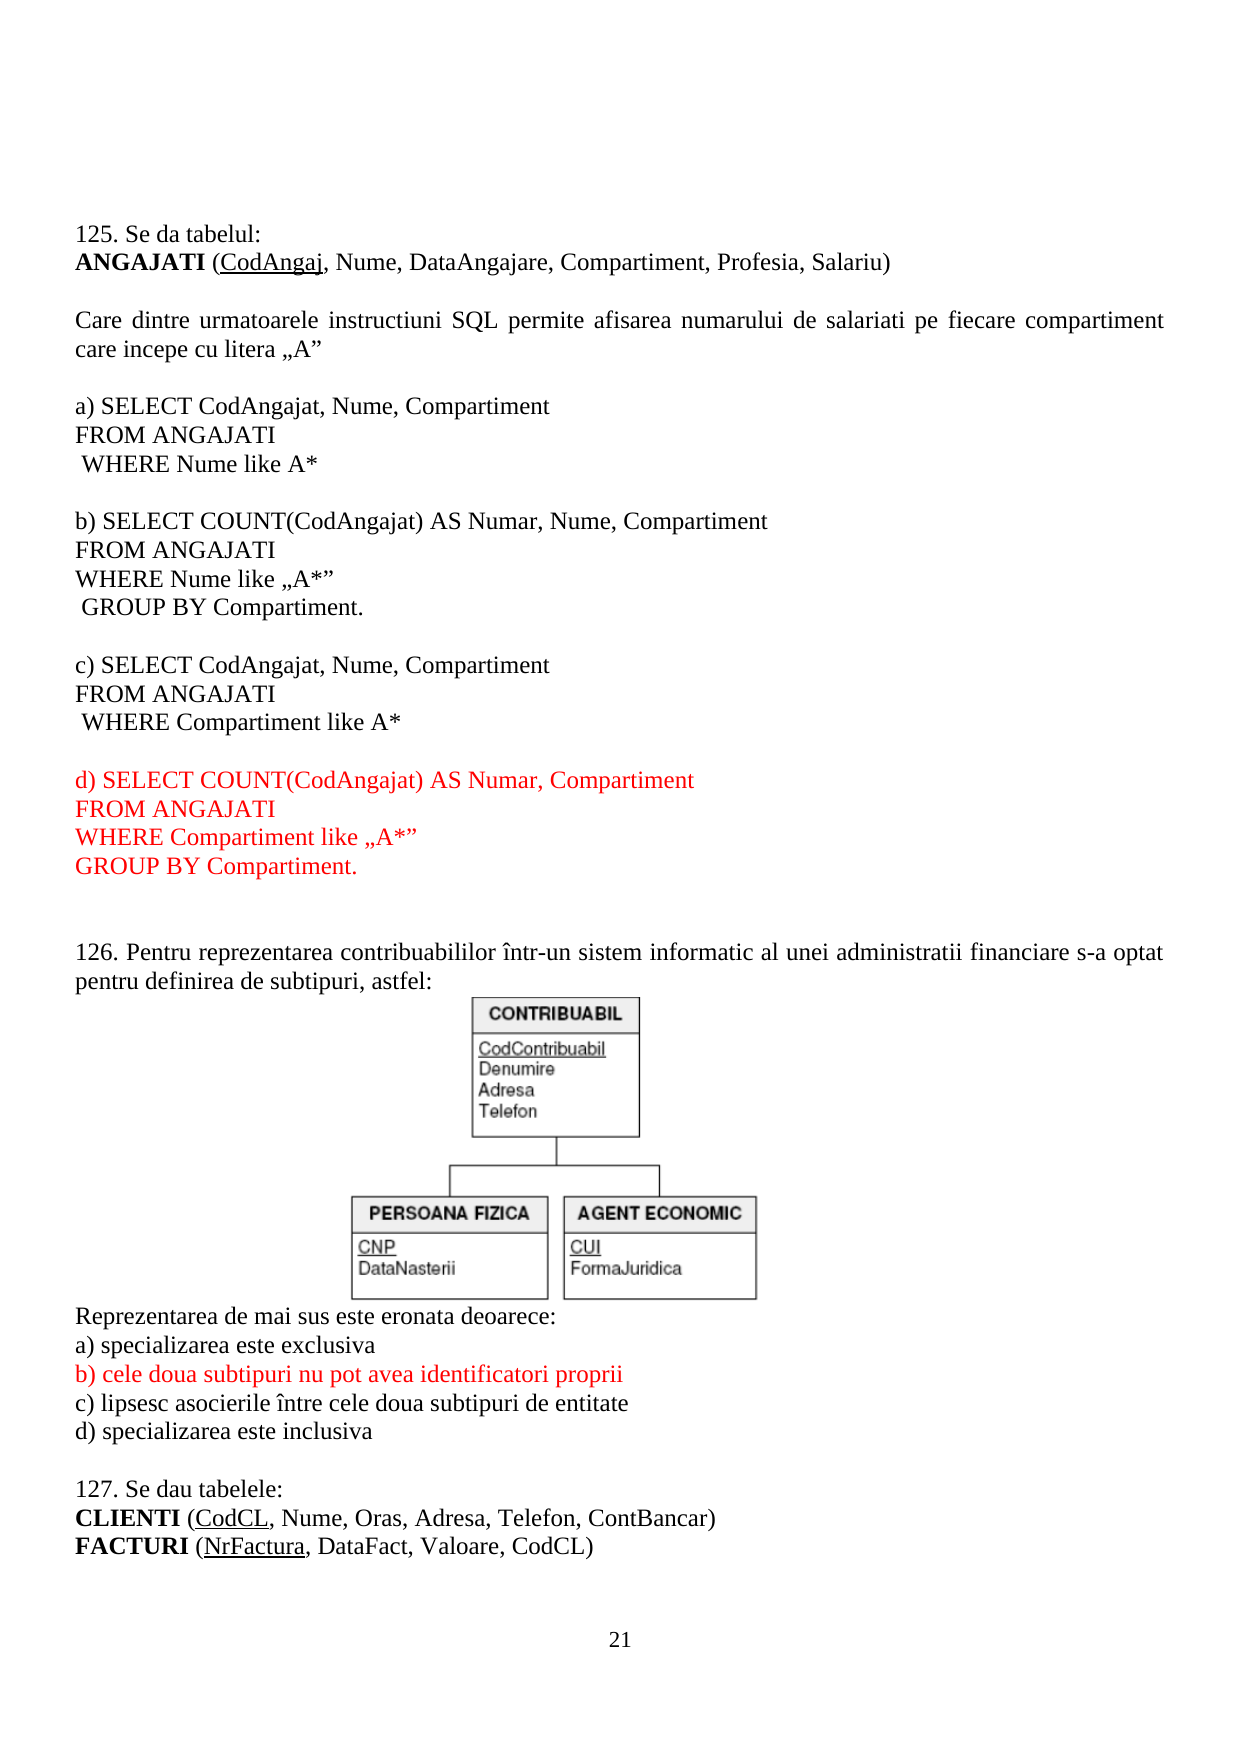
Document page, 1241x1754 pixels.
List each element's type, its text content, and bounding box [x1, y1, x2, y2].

text WHERE Nume like „A*” [75, 564, 1165, 592]
text FROM ANGAJATI [75, 679, 1165, 707]
text 127. Se dau tabelele: [75, 1474, 1165, 1503]
text FROM ANGAJATI [75, 535, 1165, 564]
text c) SELECT CodAngajat, Nume, Compartiment [75, 650, 1165, 679]
text d) specializarea este inclusiva [75, 1416, 1165, 1445]
text b) cele doua subtipuri nu pot avea identificatori proprii [75, 1359, 1165, 1388]
text b) SELECT COUNT(CodAngajat) AS Numar, Nume, Compartiment [75, 506, 1165, 535]
text ANGAJATI (CodAngaj, Nume, DataAngajare, Compartiment, Profesia, Salariu) [75, 247, 1165, 276]
text FROM ANGAJATI [75, 420, 1165, 449]
text Care dintre urmatoarele instructiuni SQL permite afisarea numarului de salariati pe fiecare compartiment care incepe cu litera „A” [75, 305, 1165, 362]
text c) lipsesc asocierile între cele doua subtipuri de entitate [75, 1388, 1165, 1416]
text FACTURI (NrFactura, DataFact, Valoare, CodCL) [75, 1531, 1165, 1560]
text GROUP BY Compartiment. [75, 851, 1165, 880]
text CLIENTI (CodCL, Nume, Oras, Adresa, Telefon, ContBancar) [75, 1503, 1165, 1531]
text a) SELECT CodAngajat, Nume, Compartiment [75, 391, 1165, 420]
text GROUP BY Compartiment. [75, 592, 1165, 621]
picture [348, 997, 761, 1302]
text WHERE Nume like A* [75, 449, 1165, 477]
text a) specializarea este exclusiva [75, 1330, 1165, 1359]
text WHERE Compartiment like „A*” [75, 822, 1165, 851]
text 125. Se da tabelul: [75, 219, 1165, 247]
text FROM ANGAJATI [75, 794, 1165, 822]
text 126. Pentru reprezentarea contribuabililor într-un sistem informatic al unei administratii financiare s-a optat pentru definirea de subtipuri, astfel: [75, 937, 1165, 995]
text WHERE Compartiment like A* [75, 707, 1165, 736]
text d) SELECT COUNT(CodAngajat) AS Numar, Compartiment [75, 765, 1165, 794]
